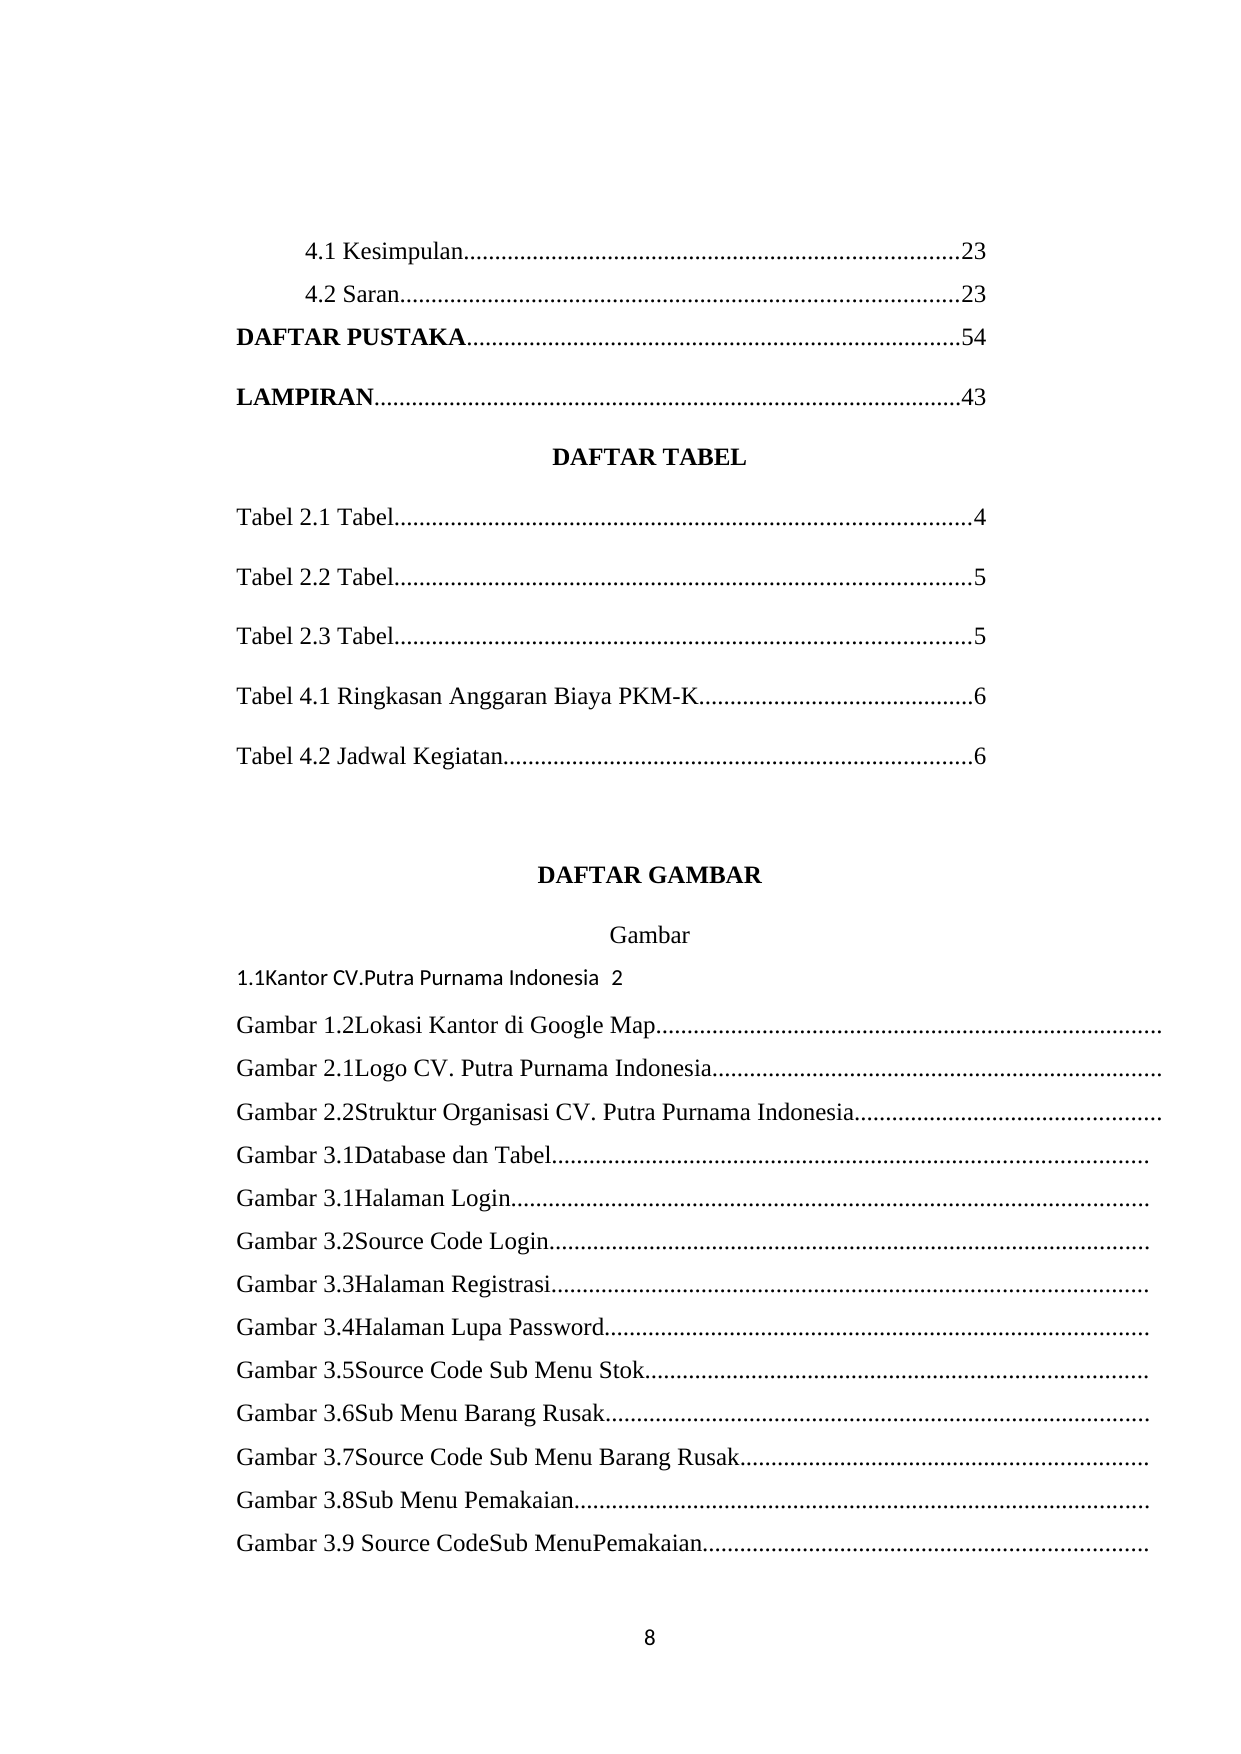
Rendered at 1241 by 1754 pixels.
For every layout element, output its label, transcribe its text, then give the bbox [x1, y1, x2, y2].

text Gambar 3.3Halaman Registrasi 12 [236, 1269, 1063, 1298]
text Gambar 3.5Source Code Sub Menu Stok 13 [236, 1355, 1063, 1384]
text Gambar 3.6Sub Menu Barang Rusak. 13 [236, 1398, 1063, 1427]
text Gambar 2.2Struktur Organisasi CV. Putra Purnama Indonesia 4 [236, 1097, 1063, 1125]
text DAFTAR PUSTAKA 54 [236, 322, 1063, 351]
text Gambar 1.1Kantor CV.Putra Purnama Indonesia 2 [236, 920, 1063, 949]
text Gambar 3.1Database dan Tabel 11 [236, 1140, 1063, 1168]
text Gambar 3.7Source Code Sub Menu Barang Rusak. 13 [236, 1442, 1063, 1470]
text 4.1 Kesimpulan 23 [236, 236, 1063, 265]
text Tabel 2.1 Tabel 4 [236, 502, 1063, 531]
text 4.2 Saran 23 [236, 279, 1063, 308]
text Tabel 2.3 Tabel 5 [236, 621, 1063, 650]
text Gambar 3.9 Source CodeSub MenuPemakaian 14 [236, 1528, 1063, 1557]
text Tabel 4.2 Jadwal Kegiatan 6 [236, 741, 1063, 770]
text DAFTAR GAMBAR [236, 861, 1063, 889]
text Tabel 4.1 Ringkasan Anggaran Biaya PKM-K 6 [236, 681, 1063, 710]
text Gambar 1.2Lokasi Kantor di Google Map 2 [236, 1010, 1063, 1039]
text Gambar 3.2Source Code Login 11 [236, 1226, 1063, 1255]
text LAMPIRAN 43 [236, 382, 1063, 411]
text Gambar 3.8Sub Menu Pemakaian 14 [236, 1485, 1063, 1513]
text Tabel 2.2 Tabel 5 [236, 562, 1063, 590]
text Gambar 2.1Logo CV. Putra Purnama Indonesia 3 [236, 1053, 1063, 1082]
text DAFTAR TABEL [236, 442, 1063, 471]
text Gambar 3.4Halaman Lupa Password 12 [236, 1312, 1063, 1341]
text Gambar 3.1Halaman Login 11 [236, 1183, 1063, 1212]
